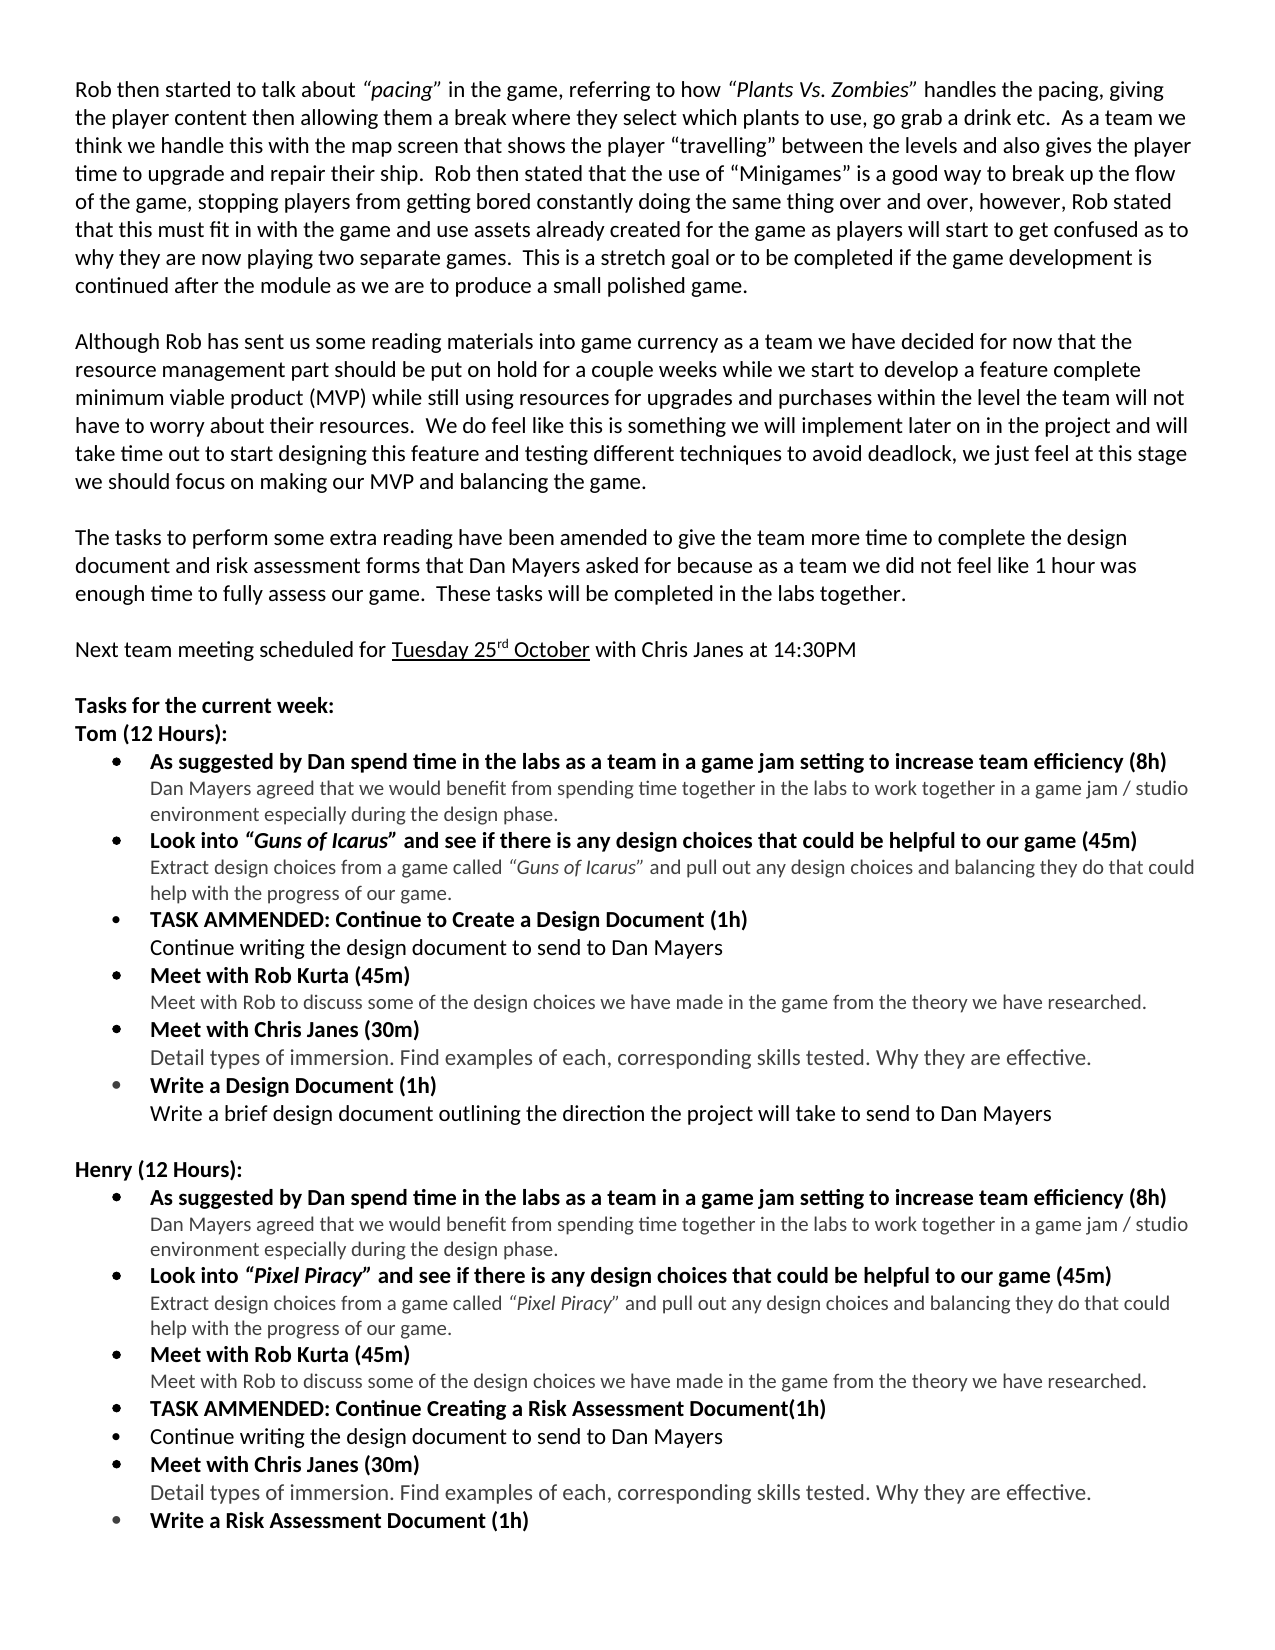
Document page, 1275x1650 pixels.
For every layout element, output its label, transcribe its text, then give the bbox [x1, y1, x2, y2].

text Detail types of immersion. Find examples of each, corresponding skills tested. Why they are effective. [150, 1478, 1200, 1506]
list Look into “Guns of Icarus” and see if there is any design choices that could be helpful to our game (45m) [112, 826, 1200, 854]
text Extract design choices from a game called “Guns of Icarus” and pull out any design choices and balancing they do that could help with the progress of our game. [150, 854, 1200, 905]
text Extract design choices from a game called “Pixel Piracy” and pull out any design choices and balancing they do that could help with the progress of our game. [150, 1290, 1200, 1341]
list Write a Design Document (1h) [112, 1071, 1200, 1099]
text Dan Mayers agreed that we would benefit from spending time together in the labs to work together in a game jam / studio environment especially during the design phase. [150, 776, 1200, 826]
text Write a brief design document outlining the direction the project will take to send to Dan Mayers [150, 1099, 1200, 1127]
text Tasks for the current week: [75, 691, 1200, 719]
text Meet with Rob to discuss some of the design choices we have made in the game from the theory we have researched. [150, 1368, 1200, 1394]
text Dan Mayers agreed that we would benefit from spending time together in the labs to work together in a game jam / studio environment especially during the design phase. [150, 1211, 1200, 1262]
list Meet with Chris Janes (30m) [112, 1450, 1200, 1478]
text Next team meeting scheduled for Tuesday 25rd October with Chris Janes at 14:30PM [75, 635, 1200, 663]
list TASK AMMENDED: Continue Creating a Risk Assessment Document(1h) [112, 1394, 1200, 1422]
text Continue writing the design document to send to Dan Mayers [150, 933, 1200, 961]
text Henry (12 Hours): [75, 1155, 1200, 1183]
list Meet with Rob Kurta (45m) [112, 961, 1200, 989]
list Meet with Rob Kurta (45m) [112, 1341, 1200, 1368]
text Meet with Rob to discuss some of the design choices we have made in the game from the theory we have researched. [150, 989, 1200, 1015]
text Detail types of immersion. Find examples of each, corresponding skills tested. Why they are effective. [150, 1043, 1200, 1071]
list As suggested by Dan spend time in the labs as a team in a game jam setting to increase team efficiency (8h) [112, 747, 1200, 776]
list As suggested by Dan spend time in the labs as a team in a game jam setting to increase team efficiency (8h) [112, 1183, 1200, 1211]
list Meet with Chris Janes (30m) [112, 1015, 1200, 1043]
text Rob then started to talk about “pacing” in the game, referring to how “Plants Vs. Zombies” handles the pacing, giving the player content then allowing them a break where they select which plants to use, go grab a drink etc. As a team we think we handle this with the map screen that shows the player “travelling” between the levels and also gives the player time to upgrade and repair their ship. Rob then stated that the use of “Minigames” is a good way to break up the flow of the game, stopping players from getting bored constantly doing the same thing over and over, however, Rob stated that this must fit in with the game and use assets already created for the game as players will start to get confused as to why they are now playing two separate games. This is a stretch goal or to be completed if the game development is continued after the module as we are to produce a small polished game. [75, 75, 1200, 299]
text Tom (12 Hours): [75, 719, 1200, 747]
list Continue writing the design document to send to Dan Mayers [112, 1422, 1200, 1450]
list TASK AMMENDED: Continue to Create a Design Document (1h) [112, 905, 1200, 933]
list Write a Risk Assessment Document (1h) [112, 1506, 1200, 1534]
text Although Rob has sent us some reading materials into game currency as a team we have decided for now that the resource management part should be put on hold for a couple weeks while we start to develop a feature complete minimum viable product (MVP) while still using resources for upgrades and purchases within the level the team will not have to worry about their resources. We do feel like this is something we will implement later on in the project and will take time out to start designing this feature and testing different techniques to avoid deadlock, we just feel at this stage we should focus on making our MVP and balancing the game. [75, 327, 1200, 495]
text The tasks to perform some extra reading have been amended to give the team more time to complete the design document and risk assessment forms that Dan Mayers asked for because as a team we did not feel like 1 hour was enough time to fully assess our game. These tasks will be completed in the labs together. [75, 523, 1200, 607]
list Look into “Pixel Piracy” and see if there is any design choices that could be helpful to our game (45m) [112, 1262, 1200, 1290]
